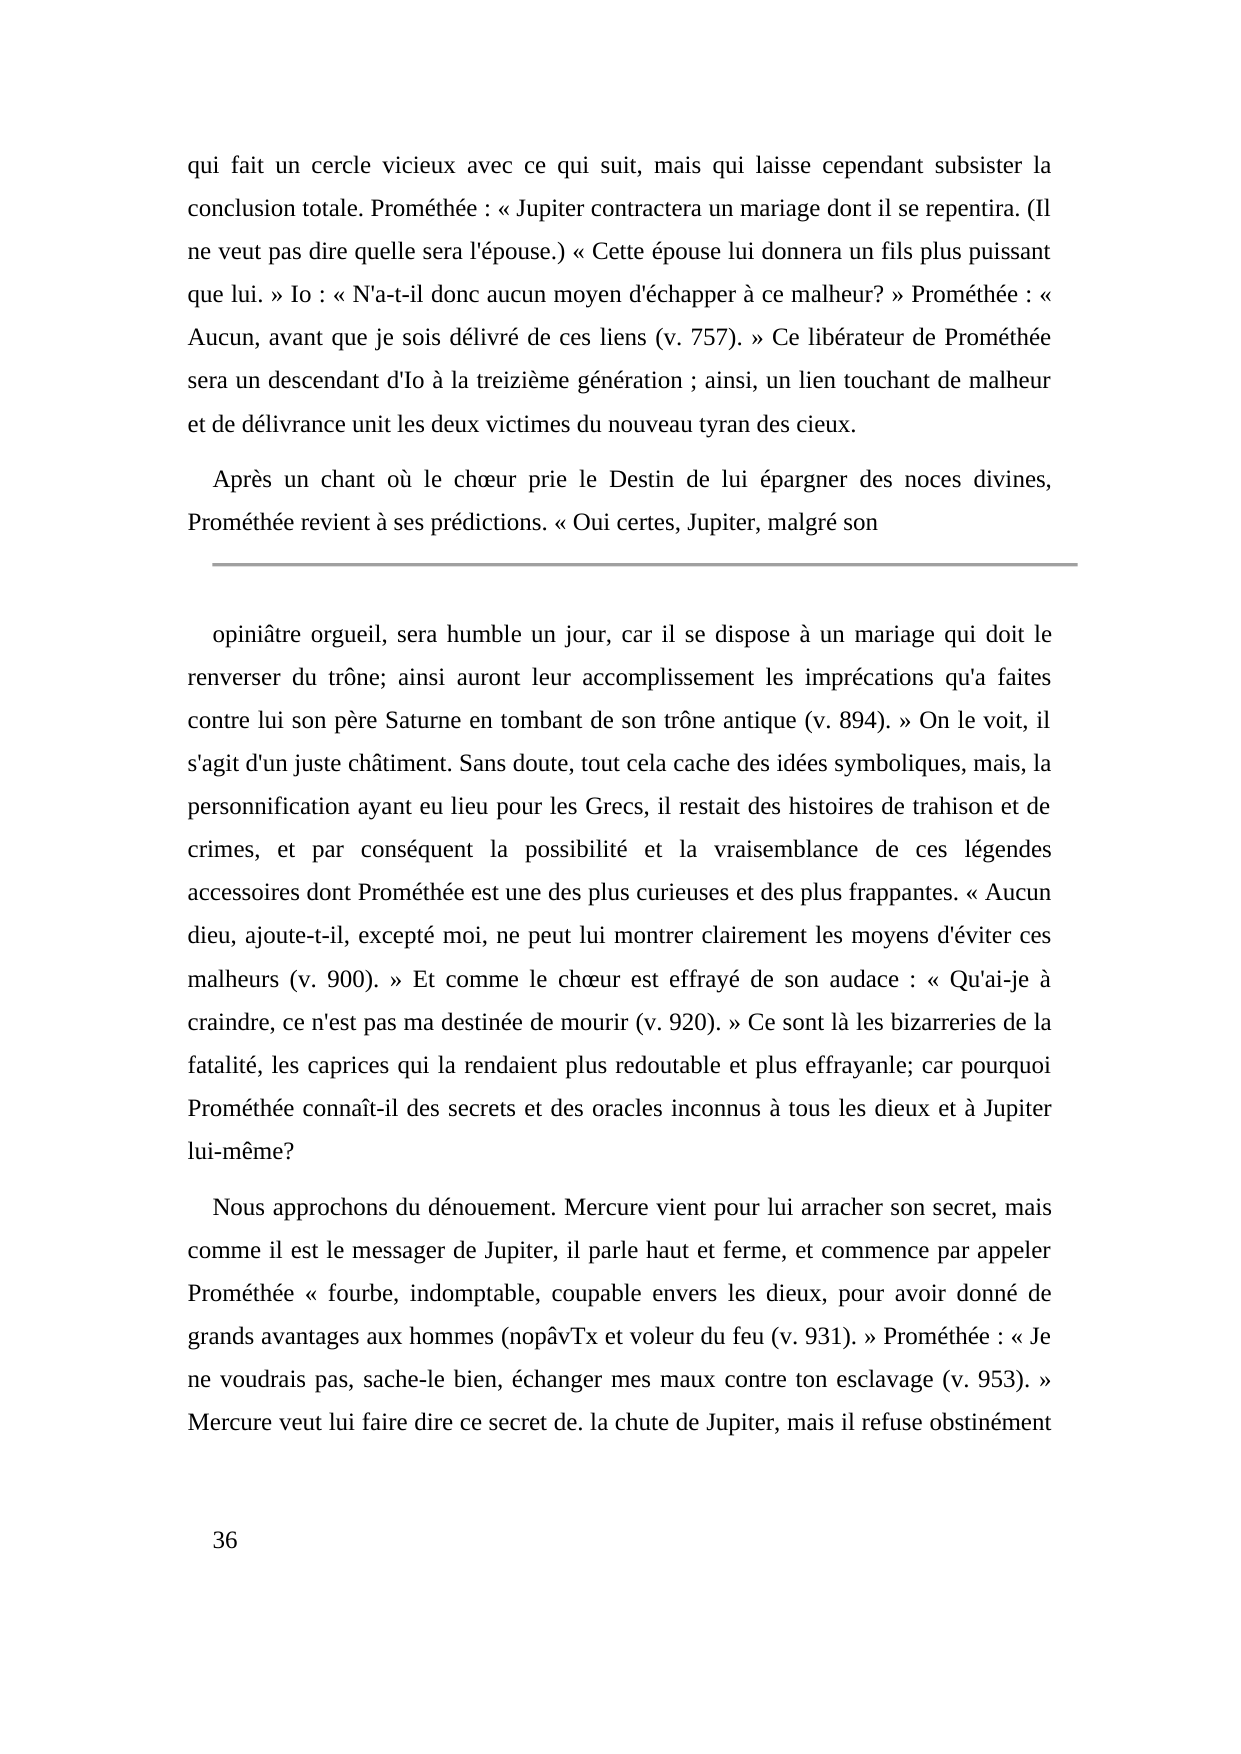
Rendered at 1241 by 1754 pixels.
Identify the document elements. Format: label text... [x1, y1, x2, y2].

text opiniâtre orgueil, sera humble un jour, car il se dispose à un mariage qui doit le renverser du trône; ainsi auront leur accomplissement les imprécations qu'a faites contre lui son père Saturne en tombant de son trône antique (v. 894). » On le voit, il s'agit d'un juste châtiment. Sans doute, tout cela cache des idées symboliques, mais, la personnification ayant eu lieu pour les Grecs, il restait des histoires de trahison et de crimes, et par conséquent la possibilité et la vraisemblance de ces légendes accessoires dont Prométhée est une des plus curieuses et des plus frappantes. « Aucun dieu, ajoute-t-il, excepté moi, ne peut lui montrer clairement les moyens d'éviter ces malheurs (v. 900). » Et comme le chœur est effrayé de son audace : « Qu'ai-je à craindre, ce n'est pas ma destinée de mourir (v. 920). » Ce sont là les bizarreries de la fatalité, les caprices qui la rendaient plus redoutable et plus effrayanle; car pourquoi Prométhée connaît-il des secrets et des oracles inconnus à tous les dieux et à Jupiter lui-même? [187, 619, 1053, 1165]
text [187, 1192, 1053, 1436]
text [187, 150, 1053, 437]
text Après un chant où le chœur prie le Destin de lui épargner des noces divines, Prométhée revient à ses prédictions. « Oui certes, Jupiter, malgré son [187, 464, 1053, 536]
